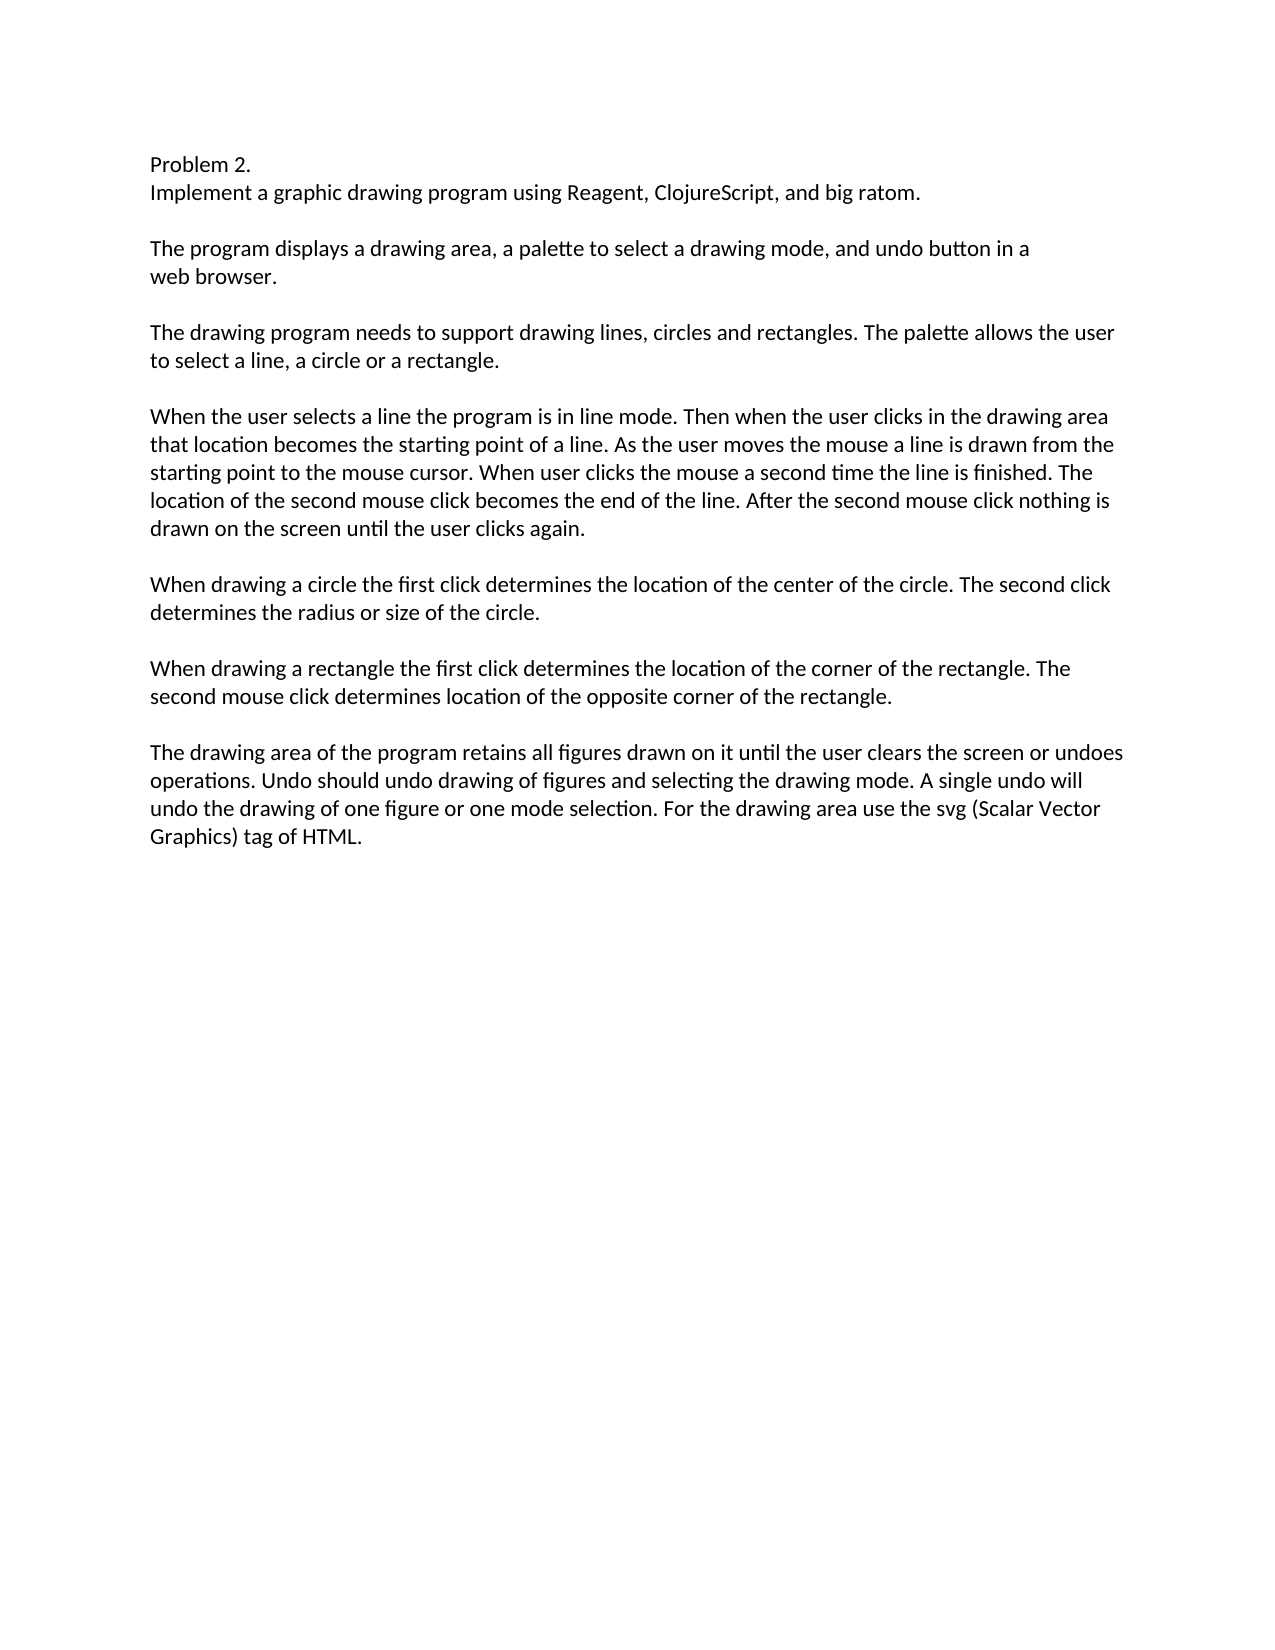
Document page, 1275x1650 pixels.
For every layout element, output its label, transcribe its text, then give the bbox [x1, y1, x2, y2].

text The drawing area of the program retains all figures drawn on it until the user clears the screen or undoes operations. Undo should undo drawing of figures and selecting the drawing mode. A single undo will undo the drawing of one figure or one mode selection. For the drawing area use the svg (Scalar Vector Graphics) tag of HTML. [150, 738, 1125, 851]
text When the user selects a line the program is in line mode. Then when the user clicks in the drawing area that location becomes the starting point of a line. As the user moves the mouse a line is drawn from the starting point to the mouse cursor. When user clicks the mouse a second time the line is finished. The location of the second mouse click becomes the end of the line. After the second mouse click nothing is drawn on the screen until the user clicks again. [150, 402, 1125, 542]
text The drawing program needs to support drawing lines, circles and rectangles. The palette allows the user to select a line, a circle or a rectangle. [150, 318, 1125, 374]
text The program displays a drawing area, a palette to select a drawing mode, and undo button in a [150, 234, 1125, 262]
text When drawing a circle the first click determines the location of the center of the circle. The second click determines the radius or size of the circle. [150, 570, 1125, 626]
text web browser. [150, 262, 1125, 290]
text Implement a graphic drawing program using Reagent, ClojureScript, and big ratom. [150, 178, 1125, 206]
text Problem 2. [150, 150, 1125, 178]
text When drawing a rectangle the first click determines the location of the corner of the rectangle. The second mouse click determines location of the opposite corner of the rectangle. [150, 654, 1125, 710]
